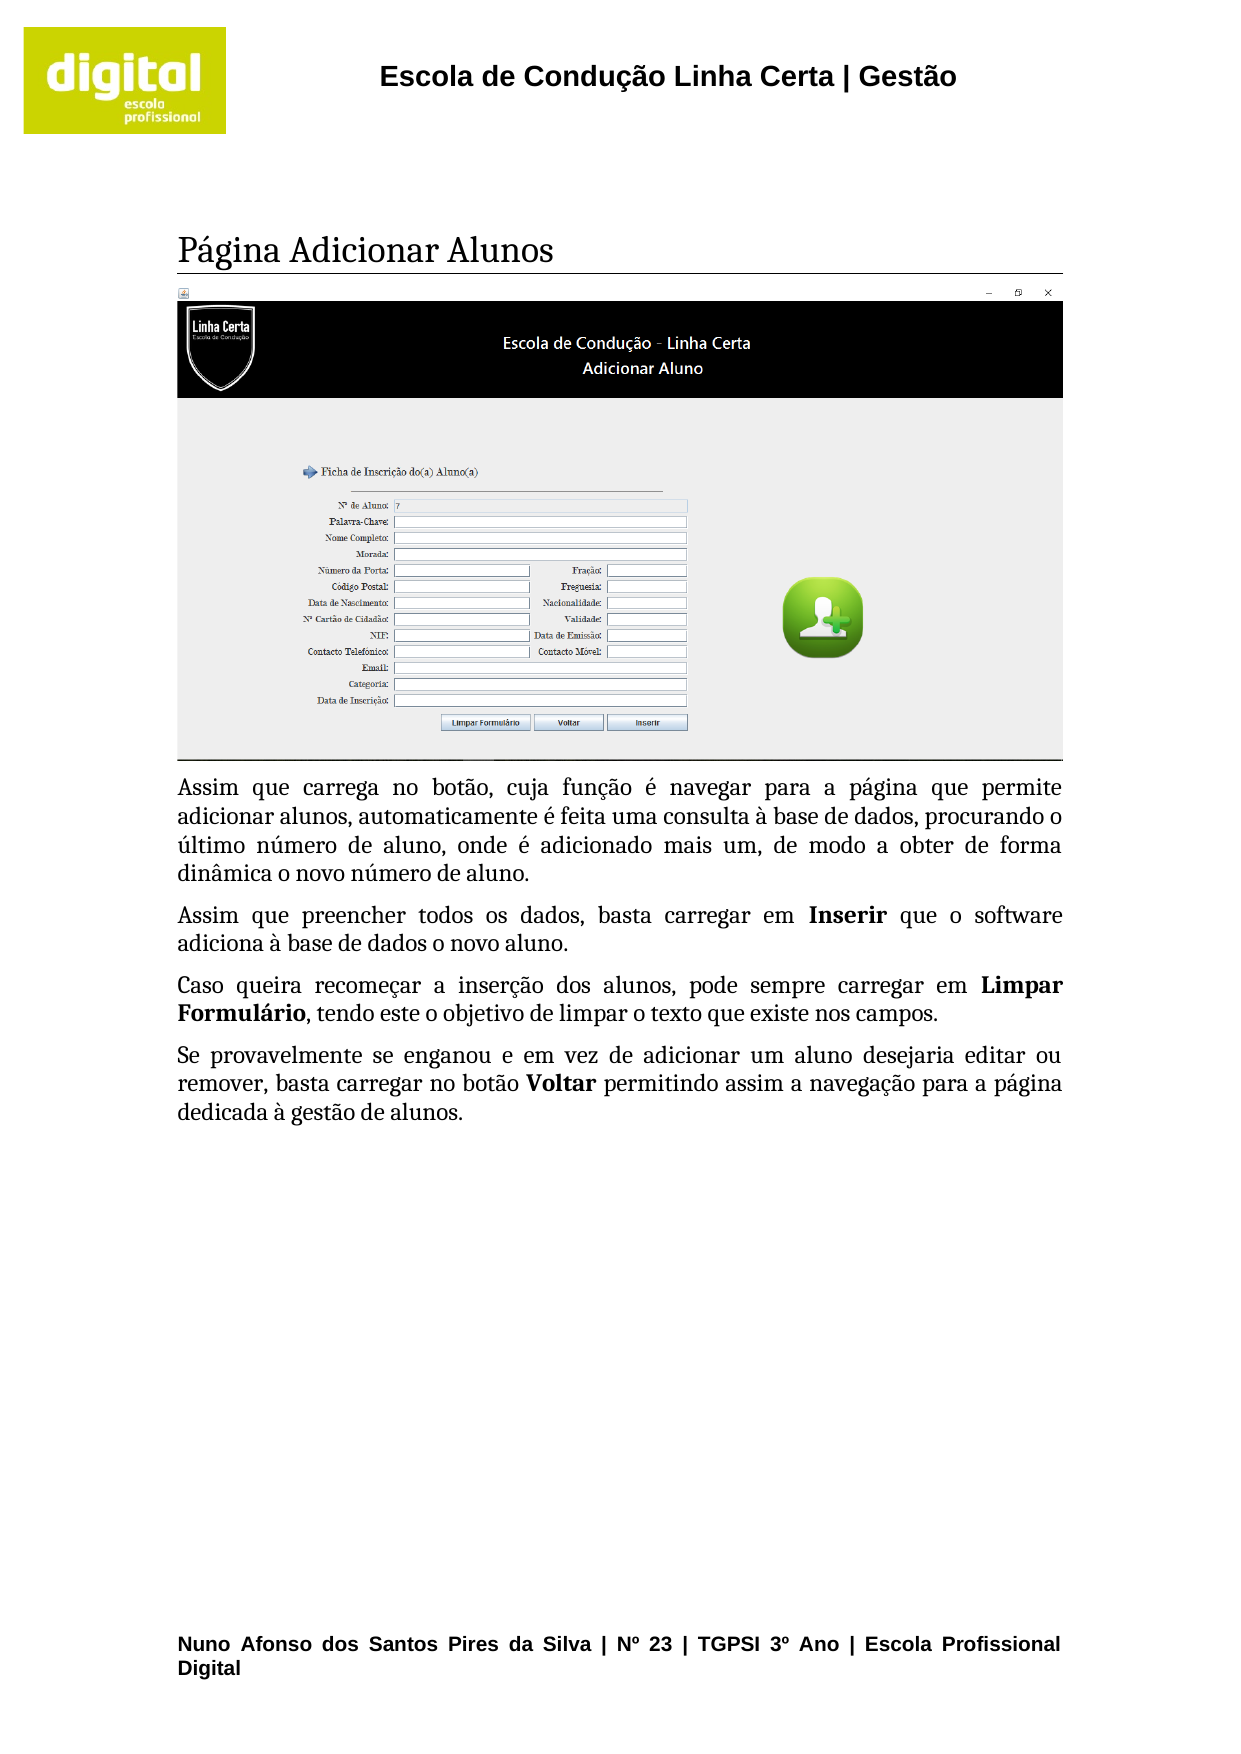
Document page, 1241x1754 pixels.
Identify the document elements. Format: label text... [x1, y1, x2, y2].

text Assim que preencher todos os dados, basta carregar em Inserir que o software adiciona à base de dados o novo aluno. [177, 901, 1063, 958]
text Caso queira recomeçar a inserção dos alunos, pode sempre carregar em Limpar Formulário, tendo este o objetivo de limpar o texto que existe nos campos. [177, 971, 1063, 1028]
picture [23, 27, 226, 134]
text Se provavelmente se enganou e em vez de adicionar um aluno desejaria editar ou remover, basta carregar no botão Voltar permitindo assim a navegação para a página dedicada à gestão de alunos. [177, 1041, 1063, 1127]
subtitle Página Adicionar Alunos [177, 228, 1063, 273]
text Assim que carrega no botão, cuja função é navegar para a página que permite adicionar alunos, automaticamente é feita uma consulta à base de dados, procurando o último número de aluno, onde é adicionado mais um, de modo a obter de forma dinâmica o novo número de aluno. [177, 773, 1063, 888]
picture [177, 287, 1063, 761]
